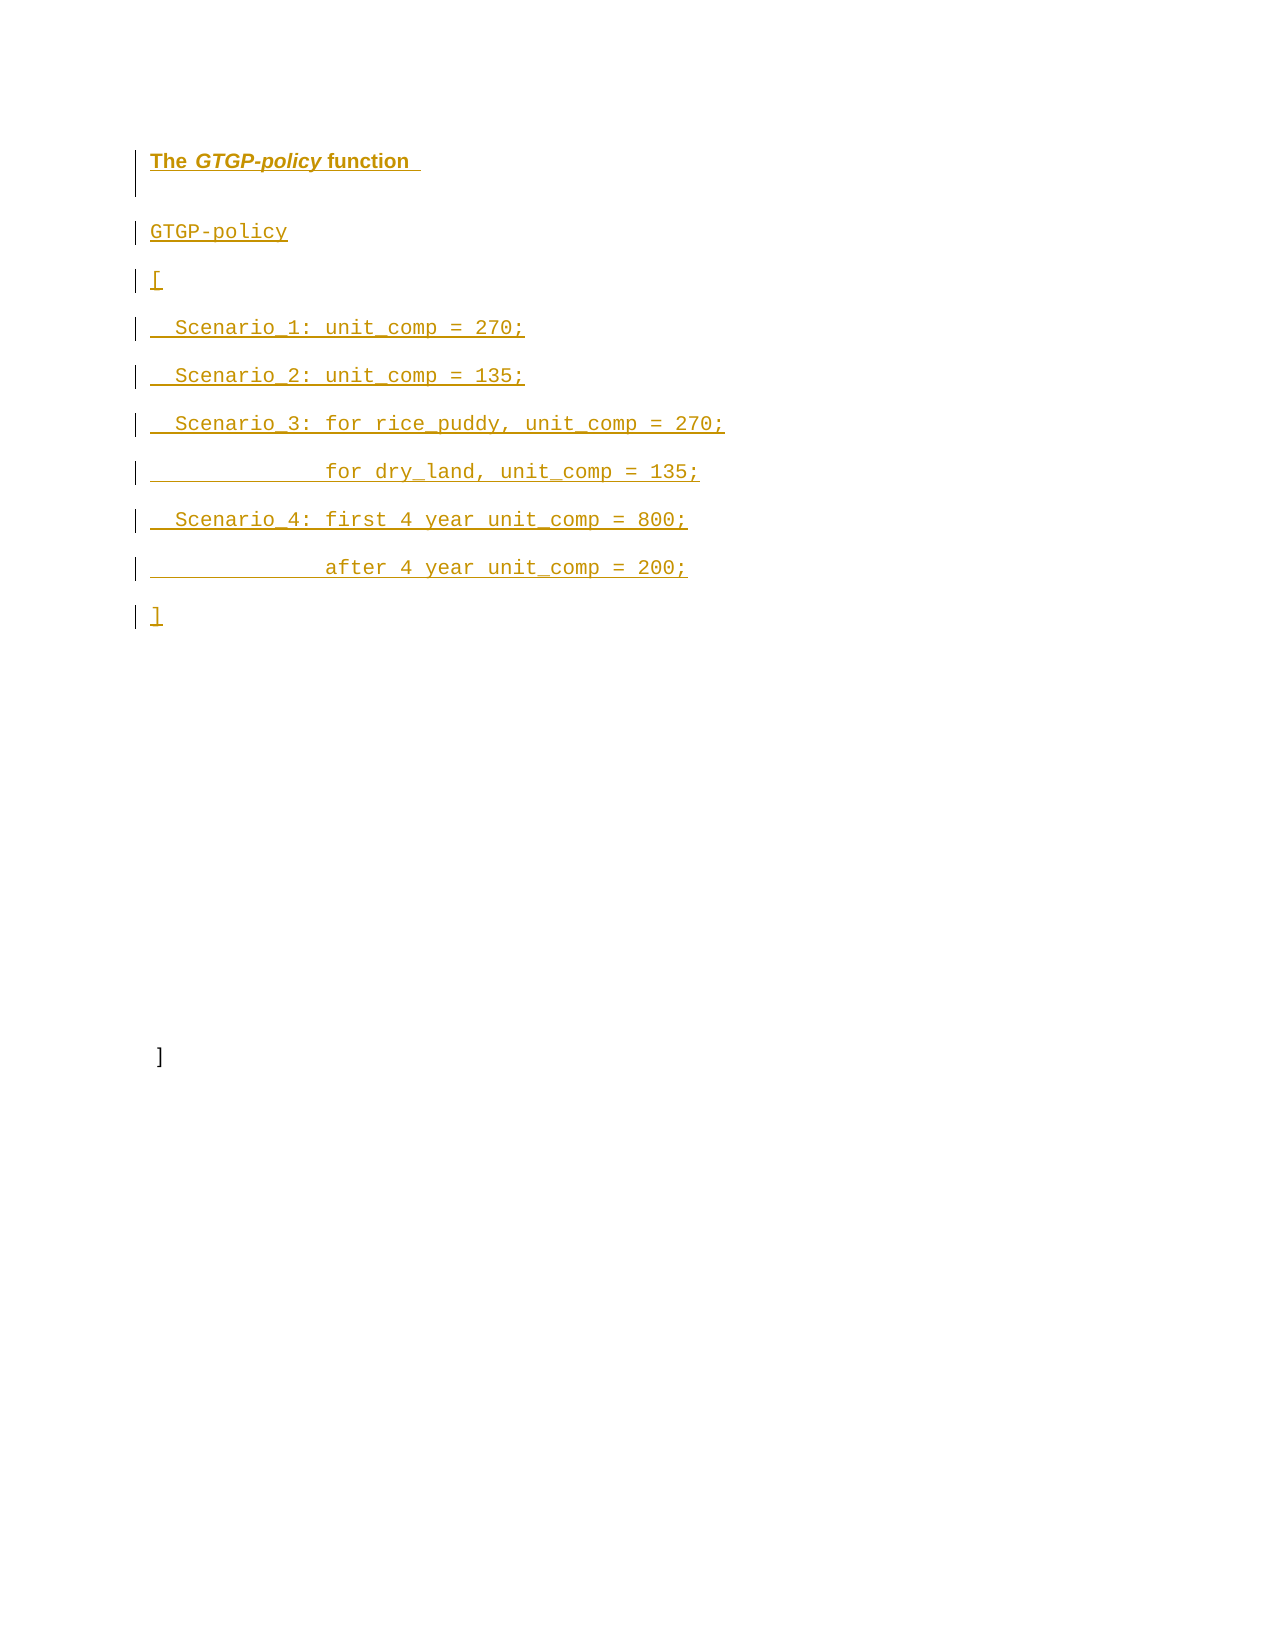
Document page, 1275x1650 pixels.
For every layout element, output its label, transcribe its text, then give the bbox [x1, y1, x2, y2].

text ] [150, 1042, 1125, 1070]
